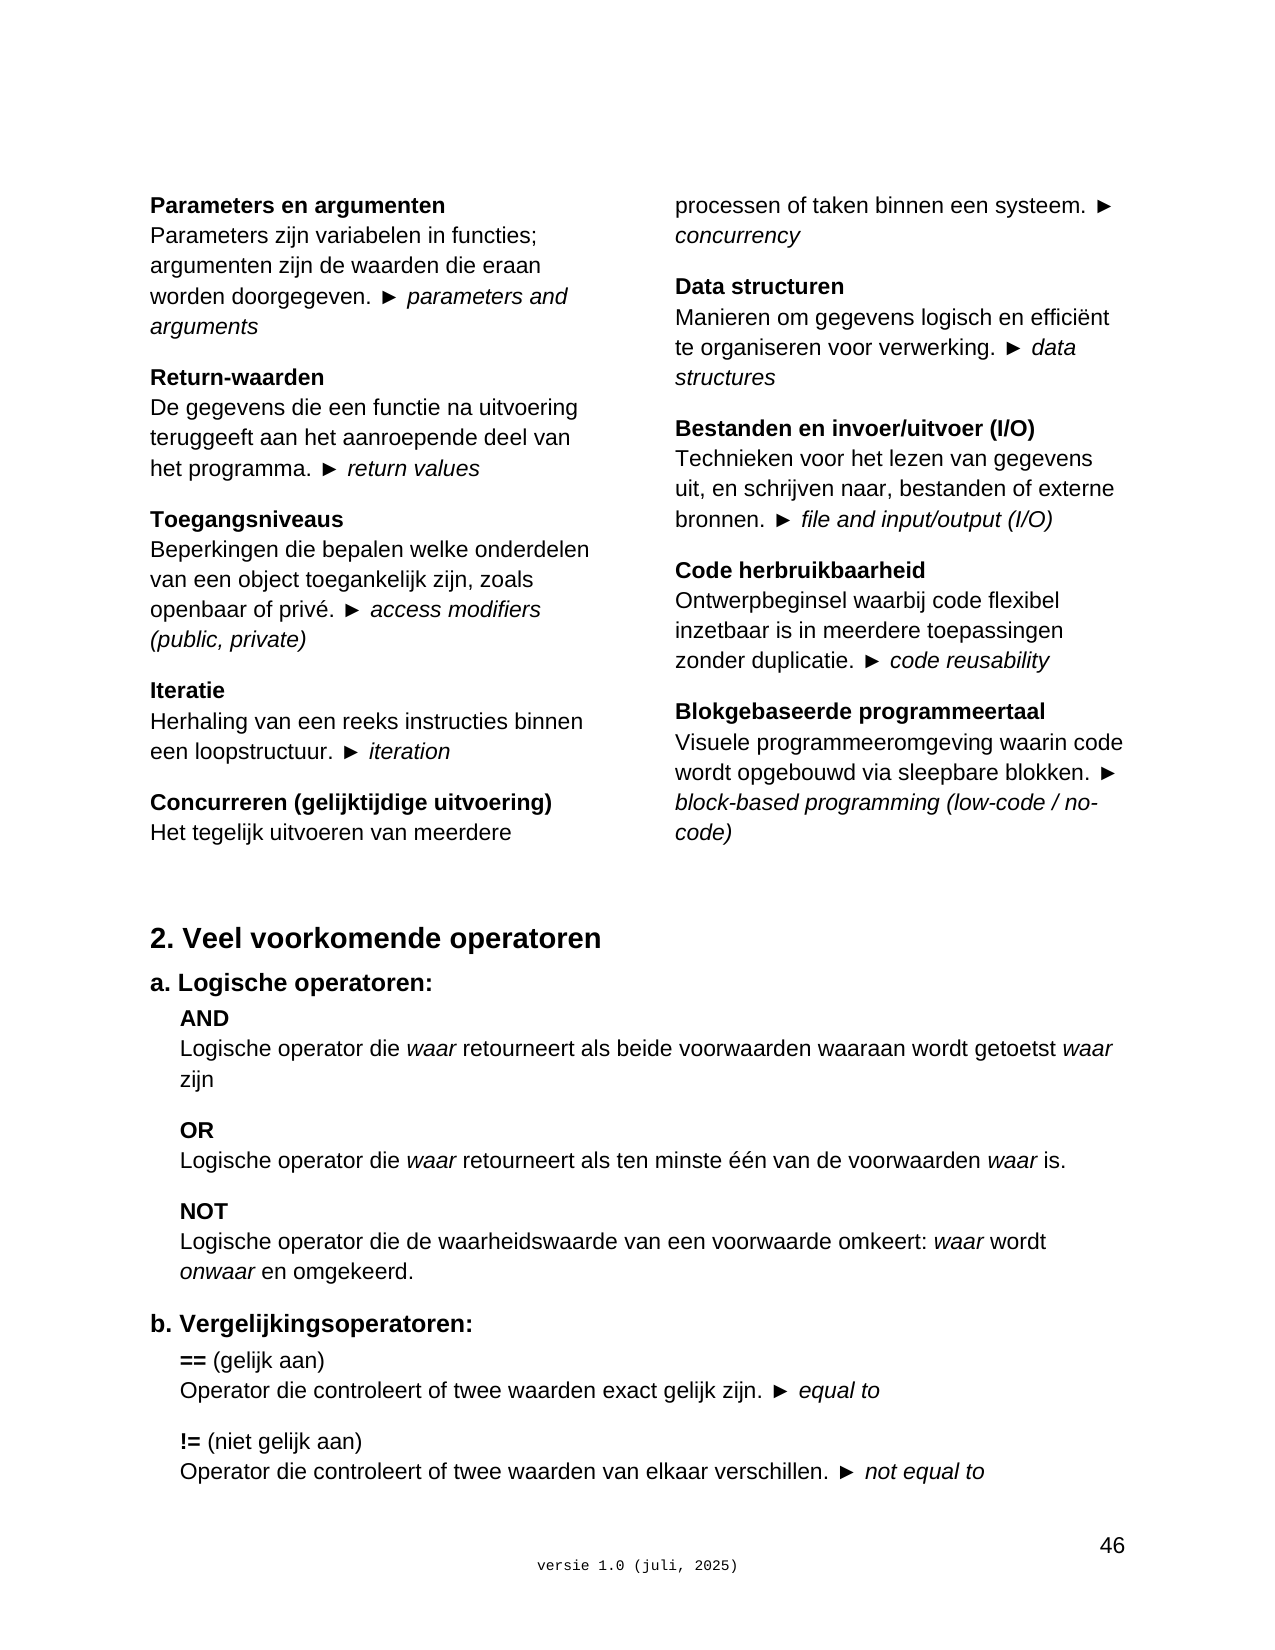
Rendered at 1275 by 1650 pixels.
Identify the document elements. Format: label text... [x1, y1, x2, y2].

text Concurreren (gelijktijdige uitvoering) Het tegelijk uitvoeren van meerdere processen of taken binnen een systeem. ► concurrency [675, 192, 1125, 248]
text Bestanden en invoer/uitvoer (I/O) Technieken voor het lezen van gegevens uit, en schrijven naar, bestanden of externe bronnen. ► file and input/output (I/O) [675, 415, 1125, 532]
text Blokgebaseerde programmeertaal Visuele programmeeromgeving waarin code wordt opgebouwd via sleepbare blokken. ► block-based programming (low-code / no-code) [675, 698, 1125, 845]
text Code herbruikbaarheid Ontwerpbeginsel waarbij code flexibel inzetbaar is in meerdere toepassingen zonder duplicatie. ► code reusability [675, 557, 1125, 673]
subtitle 2. Veel voorkomende operatoren [150, 921, 1125, 955]
text Parameters en argumenten Parameters zijn variabelen in functies; argumenten zijn de waarden die eraan worden doorgegeven. ► parameters and arguments [150, 192, 600, 339]
text Concurreren (gelijktijdige uitvoering) Het tegelijk uitvoeren van meerdere processen of taken binnen een systeem. ► concurrency [150, 789, 600, 845]
text AND Logische operator die waar retourneert als beide voorwaarden waaraan wordt getoetst waar zijn [179, 1005, 1125, 1092]
text Iteratie Herhaling van een reeks instructies binnen een loopstructuur. ► iteration [150, 677, 600, 764]
text != (niet gelijk aan) Operator die controleert of twee waarden van elkaar verschillen. ► not equal to [179, 1428, 1125, 1484]
subtitle b. Vergelijkingsoperatoren: [150, 1309, 1125, 1338]
text Return-waarden De gegevens die een functie na uitvoering teruggeeft aan het aanroepende deel van het programma. ► return values [150, 364, 600, 481]
text OR Logische operator die waar retourneert als ten minste één van de voorwaarden waar is. [179, 1117, 1125, 1173]
text NOT Logische operator die de waarheidswaarde van een voorwaarde omkeert: waar wordt onwaar en omgekeerd. [179, 1198, 1125, 1285]
subtitle a. Logische operatoren: [150, 968, 1125, 997]
text Data structuren Manieren om gegevens logisch en efficiënt te organiseren voor verwerking. ► data structures [675, 273, 1125, 390]
text == (gelijk aan) Operator die controleert of twee waarden exact gelijk zijn. ► equal to [179, 1347, 1125, 1403]
text Toegangsniveaus Beperkingen die bepalen welke onderdelen van een object toegankelijk zijn, zoals openbaar of privé. ► access modifiers (public, private) [150, 506, 600, 653]
